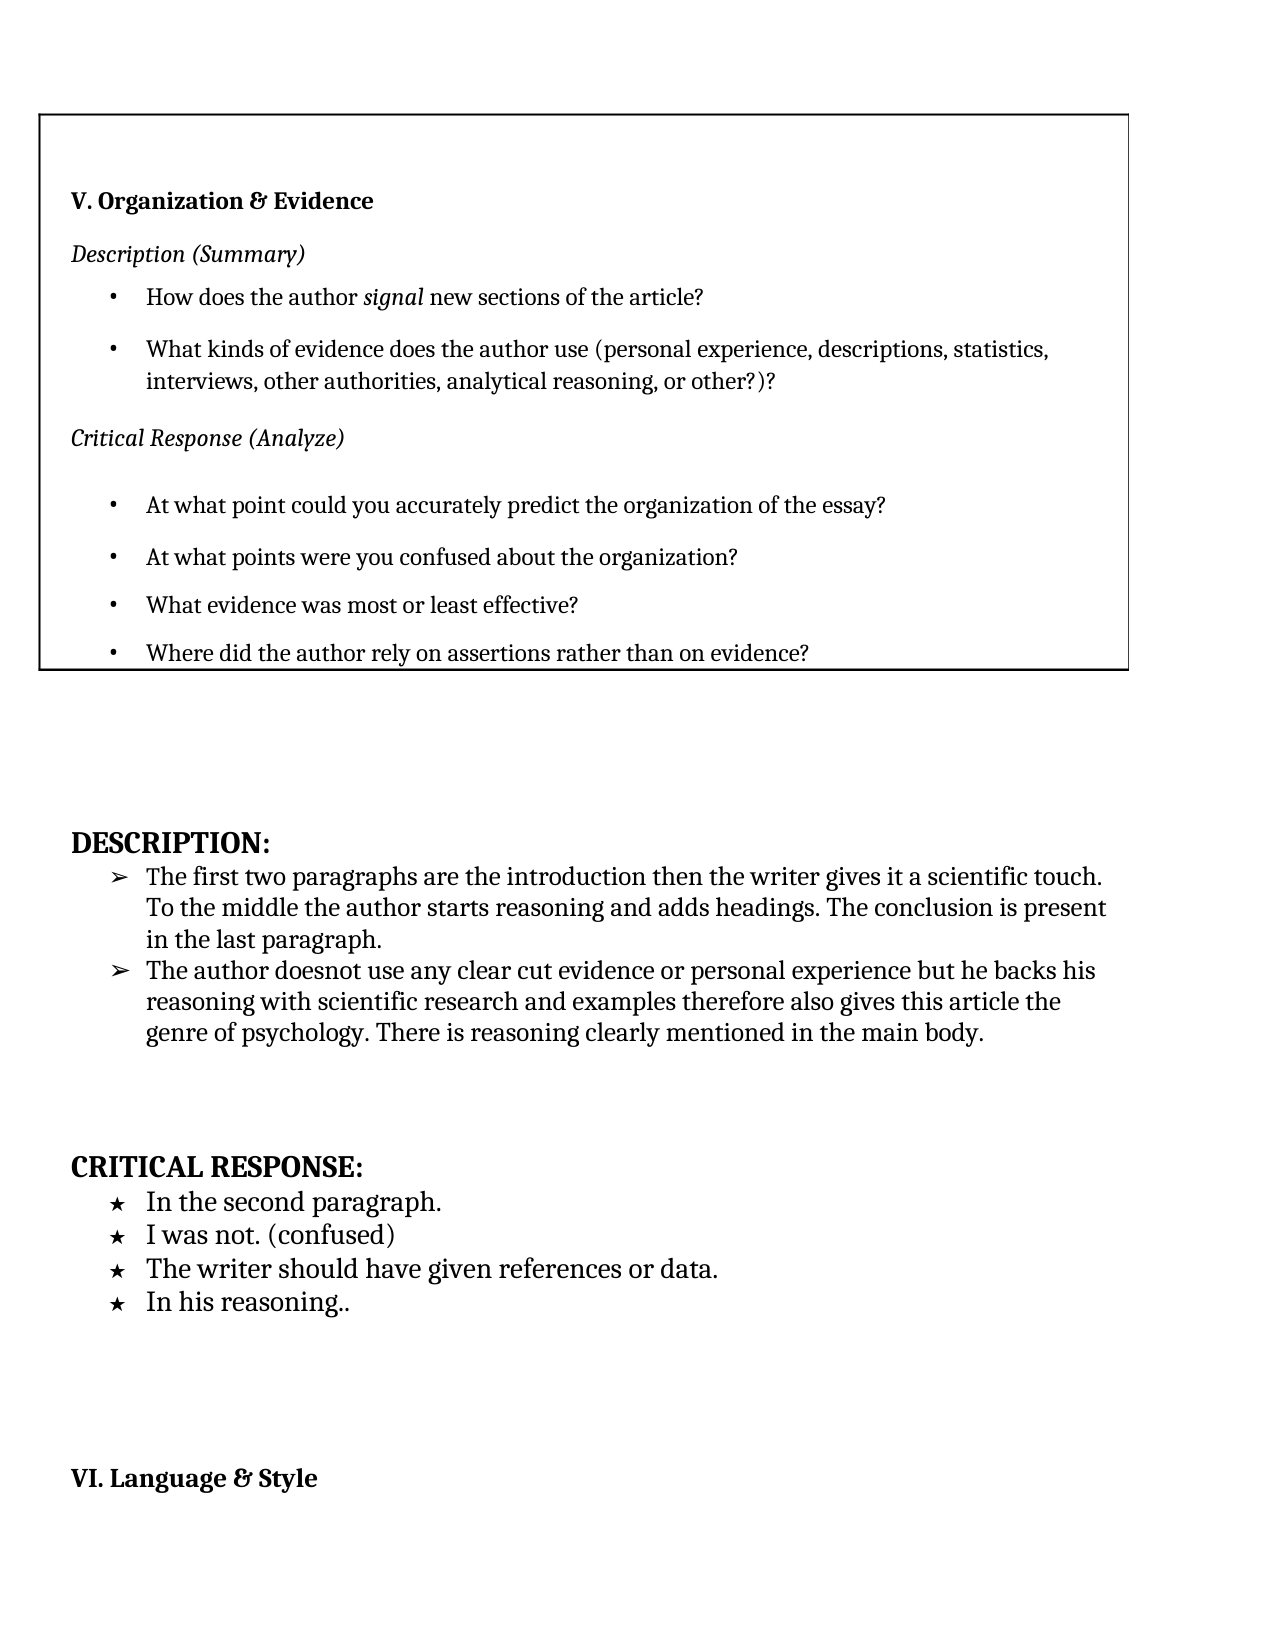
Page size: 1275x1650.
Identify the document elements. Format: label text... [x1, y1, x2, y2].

text Description (Summary) [71, 239, 1125, 268]
text V. Organization & Evidence [71, 187, 1125, 216]
list The first two paragraphs are the introduction then the writer gives it a scientific touch. To the middle the author starts reasoning and adds headings. The conclusion is present in the last paragraph. [108, 861, 1125, 955]
list What evidence was most or least effective? [109, 575, 1125, 623]
list At what points were you confused about the organization? [109, 528, 1125, 575]
text interviews, other authorities, analytical reasoning, or other?)? [146, 367, 1125, 395]
list At what point could you accurately predict the organization of the essay? [109, 477, 1125, 528]
list What kinds of evidence does the author use (personal experience, descriptions, statistics, [109, 319, 1125, 367]
list In the second paragraph. [108, 1185, 1125, 1218]
list In his reasoning.. [108, 1285, 1125, 1319]
text DESCRIPTION: [71, 825, 1125, 861]
list How does the author signal new sections of the article? [109, 268, 1125, 319]
text VI. Language & Style [71, 1463, 1125, 1494]
list The author doesnot use any clear cut evidence or personal experience but he backs his reasoning with scientific research and examples therefore also gives this article the genre of psychology. There is reasoning clearly mentioned in the main body. [108, 955, 1125, 1048]
picture [38, 113, 1129, 671]
list Where did the author rely on assertions rather than on evidence? [109, 623, 1125, 671]
list The writer should have given references or data. [108, 1252, 1125, 1285]
list I was not. (confused) [108, 1218, 1125, 1252]
text CRITICAL RESPONSE: [71, 1149, 1125, 1185]
text Critical Response (Analyze) [71, 424, 1125, 453]
